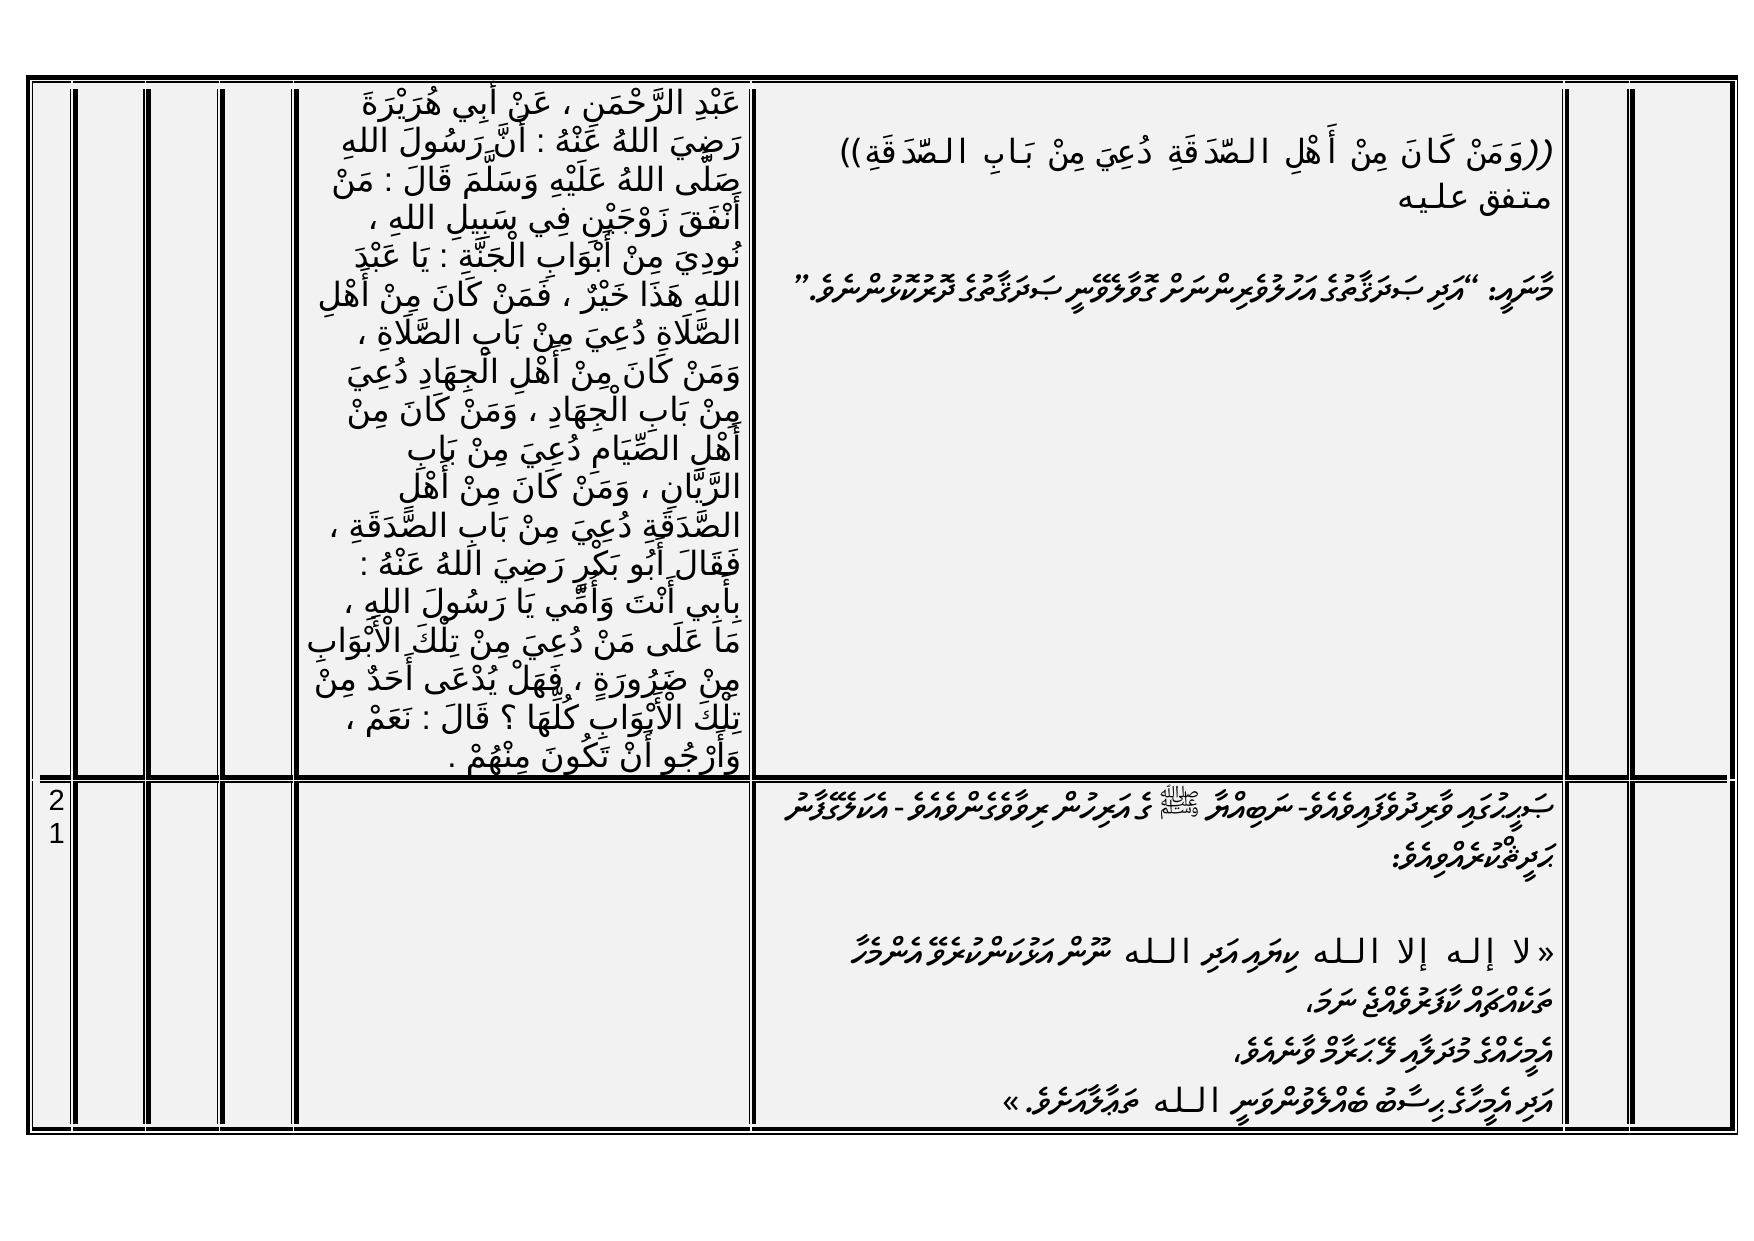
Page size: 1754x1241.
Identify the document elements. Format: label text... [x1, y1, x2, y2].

table_cell ޞަޙީޙުގައި ވާރިދުވެފައިވެއެވެ- ނަބިއްޔާ ﷺ ގެ އަރިހުން ރިވާވެގެންވެއެވެ - އެކަލޭގެފާނު ޙަދީޘްކުރެއްވިއެވެ: « لا إله إلا الله ކިޔައި އަދި الله ނޫން އަޅުކަންކުރެވޭ އެންމެހާ ތަކެއްޗައް ކާފަރުވެއްޖެ ނަމަ، އެމީހެއްގެ މުދަލާއި ލޭ ޙަރާމް ވާނެއެވެ، އަދި އެމީހާގެ ޙިސާބު ބެއްލެވުންވަނީ الله ތަޢާލާއަށެވެ. » [753, 775, 1565, 1127]
table_cell [295, 775, 752, 1127]
table_cell صحيح البخاري [221, 80, 295, 775]
table_cell [1565, 775, 1631, 1127]
table_cell [30, 80, 74, 775]
table_cell [147, 80, 221, 775]
table_cell [221, 775, 295, 1127]
table_cell [30, 775, 74, 1127]
table_cell [1631, 775, 1734, 1127]
table_cell [1631, 83, 1730, 775]
table_cell [74, 775, 147, 1127]
table_cell 1897 [74, 80, 147, 775]
table_cell [1565, 80, 1631, 775]
table_cell [147, 775, 221, 1127]
